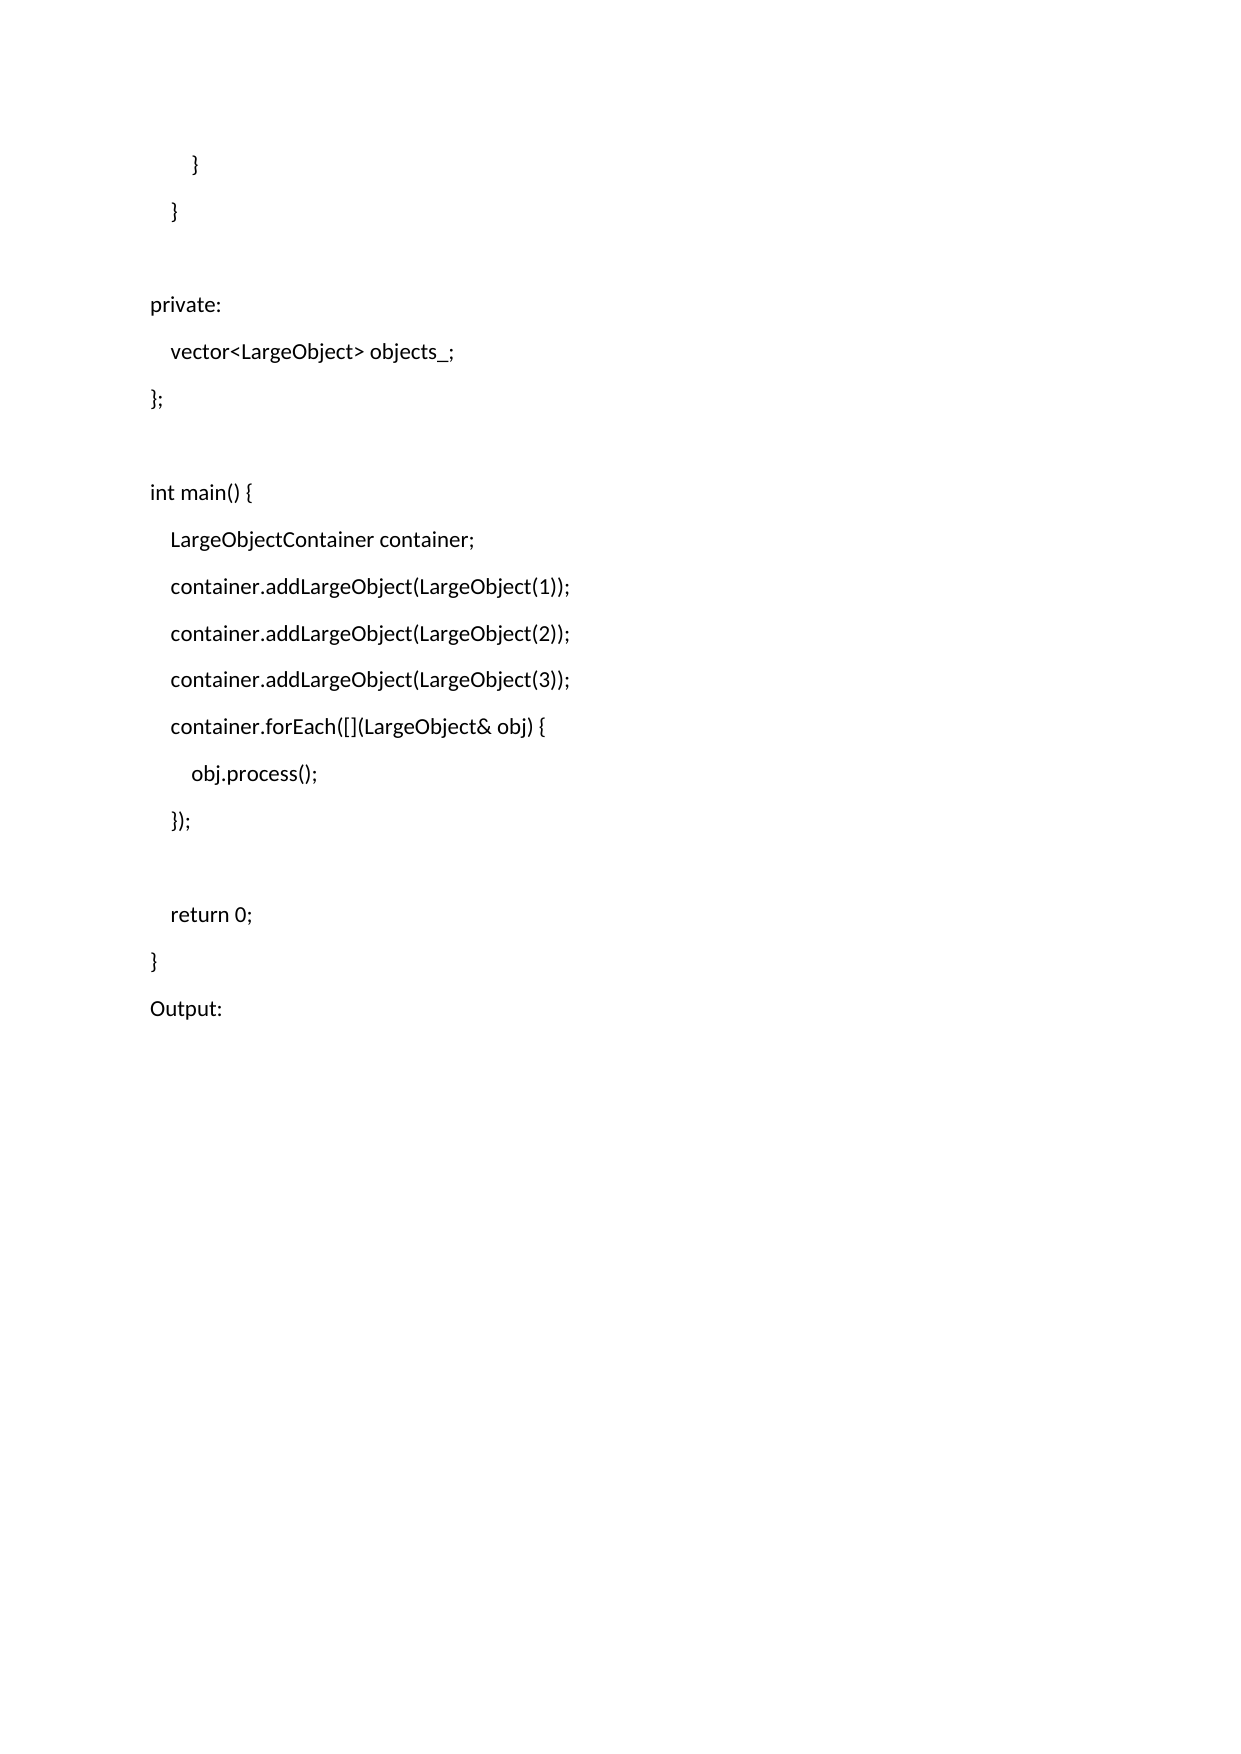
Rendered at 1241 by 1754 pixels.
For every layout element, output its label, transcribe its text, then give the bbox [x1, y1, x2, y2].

text return 0; [150, 900, 1090, 928]
text }; [150, 384, 1090, 412]
text container.forEach([](LargeObject& obj) { [150, 712, 1090, 741]
text LargeObjectContainer container; [150, 525, 1090, 553]
text int main() { [150, 478, 1090, 506]
text container.addLargeObject(LargeObject(1)); [150, 572, 1090, 600]
text Output: [150, 994, 1090, 1022]
text vector<LargeObject> objects_; [150, 337, 1090, 366]
text } [150, 150, 1090, 178]
text private: [150, 291, 1090, 319]
text } [150, 947, 1090, 975]
text obj.process(); [150, 759, 1090, 787]
text }); [150, 806, 1090, 834]
text container.addLargeObject(LargeObject(2)); [150, 619, 1090, 647]
text container.addLargeObject(LargeObject(3)); [150, 666, 1090, 694]
text } [150, 197, 1090, 225]
